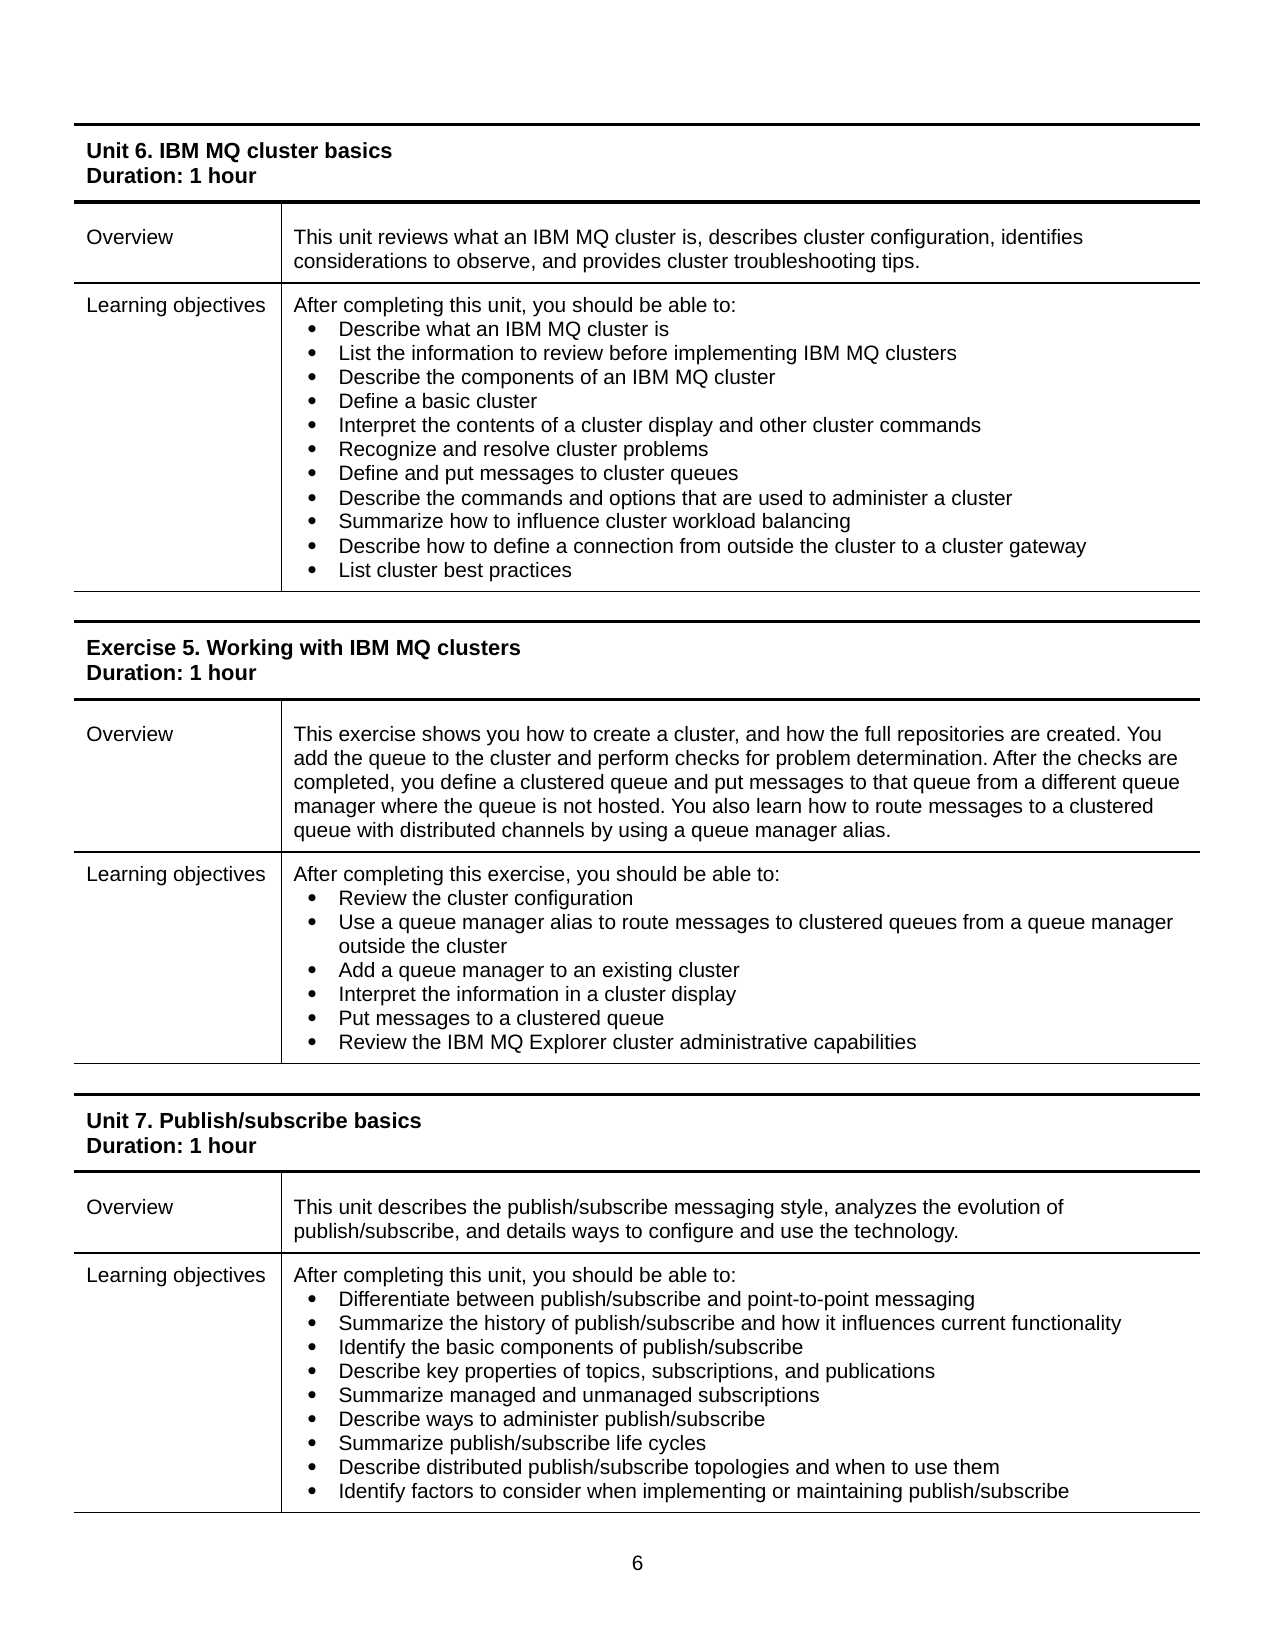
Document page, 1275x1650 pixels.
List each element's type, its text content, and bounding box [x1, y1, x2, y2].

table_cell Learning objectives [74, 1254, 281, 1512]
table_header Exercise 5. Working with IBM MQ clusters Duration: 1 hour [74, 623, 1200, 697]
table_header Unit 6. IBM MQ cluster basics Duration: 1 hour [74, 126, 1200, 200]
table_cell Overview [74, 1173, 281, 1252]
table_cell After completing this unit, you should be able to: Describe what an IBM MQ cluster is List the information to review before implementing IBM MQ clusters Describe the components of an IBM MQ cluster Define a basic cluster Interpret the contents of a cluster display and other cluster commands Recognize and resolve cluster problems Define and put messages to cluster queues Describe the commands and options that are used to administer a cluster Summarize how to influence cluster workload balancing Describe how to define a connection from outside the cluster to a cluster gateway List cluster best practices [282, 284, 1200, 591]
table_cell This unit reviews what an IBM MQ cluster is, describes cluster configuration, identifies considerations to observe, and provides cluster troubleshooting tips. [282, 204, 1200, 282]
table_cell This unit describes the publish/subscribe messaging style, analyzes the evolution of publish/subscribe, and details ways to configure and use the technology. [282, 1173, 1200, 1252]
table_cell Learning objectives [74, 284, 281, 591]
table_cell This exercise shows you how to create a cluster, and how the full repositories are created. You add the queue to the cluster and perform checks for problem determination. After the checks are completed, you define a clustered queue and put messages to that queue from a different queue manager where the queue is not hosted. You also learn how to route messages to a clustered queue with distributed channels by using a queue manager alias. [282, 701, 1200, 851]
table_cell Learning objectives [74, 853, 281, 1063]
table_cell Overview [74, 701, 281, 851]
table_cell After completing this unit, you should be able to: Differentiate between publish/subscribe and point-to-point messaging Summarize the history of publish/subscribe and how it influences current functionality Identify the basic components of publish/subscribe Describe key properties of topics, subscriptions, and publications Summarize managed and unmanaged subscriptions Describe ways to administer publish/subscribe Summarize publish/subscribe life cycles Describe distributed publish/subscribe topologies and when to use them Identify factors to consider when implementing or maintaining publish/subscribe [282, 1254, 1200, 1512]
table_header Unit 7. Publish/subscribe basics Duration: 1 hour [74, 1096, 1200, 1170]
table_cell After completing this exercise, you should be able to: Review the cluster configuration Use a queue manager alias to route messages to clustered queues from a queue manager outside the cluster Add a queue manager to an existing cluster Interpret the information in a cluster display Put messages to a clustered queue Review the IBM MQ Explorer cluster administrative capabilities [282, 853, 1200, 1063]
table_cell Overview [74, 204, 281, 282]
